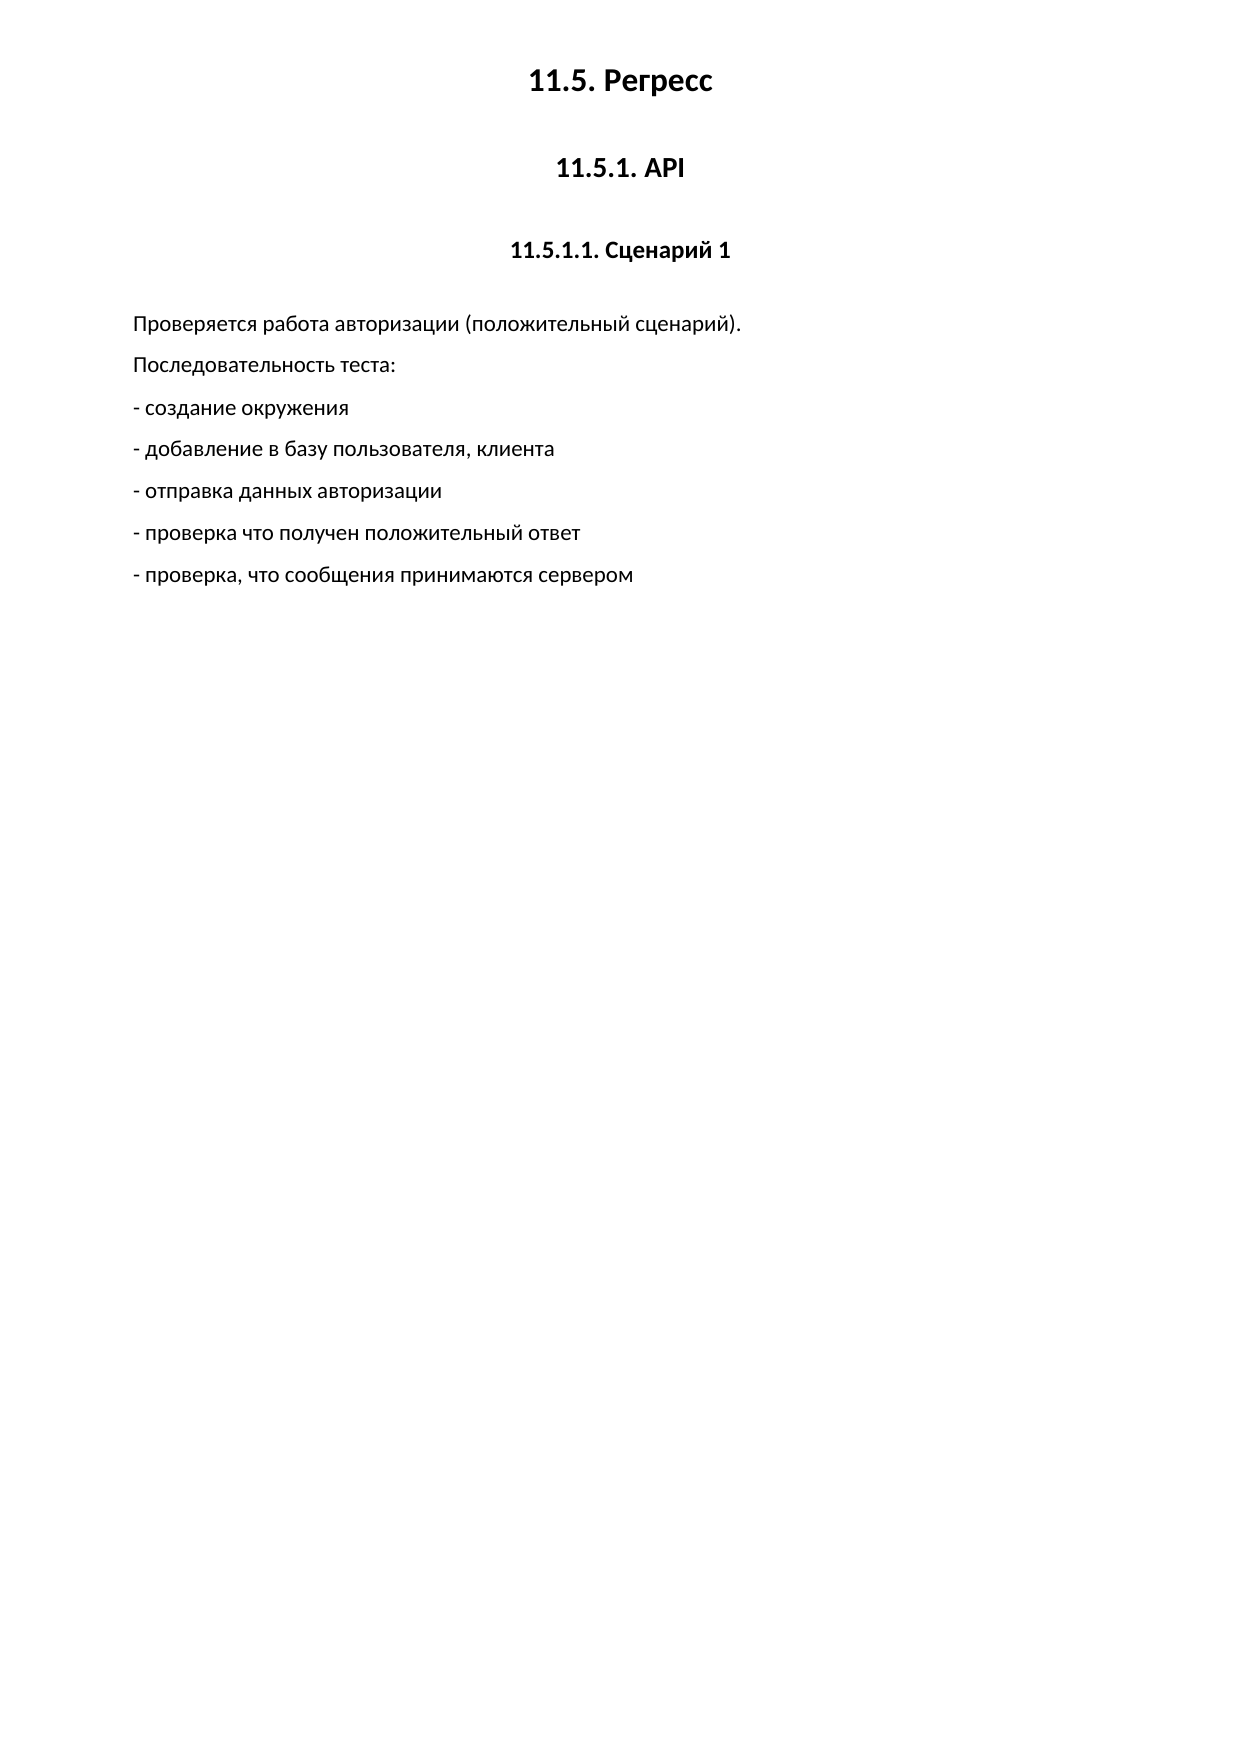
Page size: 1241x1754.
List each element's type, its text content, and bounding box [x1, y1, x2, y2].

text Последовательность теста: [59, 351, 1181, 379]
text - создание окружения [59, 393, 1181, 421]
subtitle 11.5.1.1. Сценарий 1 [59, 234, 1181, 264]
text - добавление в базу пользователя, клиента [59, 434, 1181, 463]
subtitle 11.5. Регресс [59, 59, 1181, 100]
text - проверка, что сообщения принимаются сервером [59, 561, 1181, 588]
text Проверяется работа авторизации (положительный сценарий). [59, 309, 1181, 337]
text - отправка данных авторизации [59, 477, 1181, 504]
text - проверка что получен положительный ответ [59, 518, 1181, 547]
subtitle 11.5.1. API [59, 149, 1181, 185]
